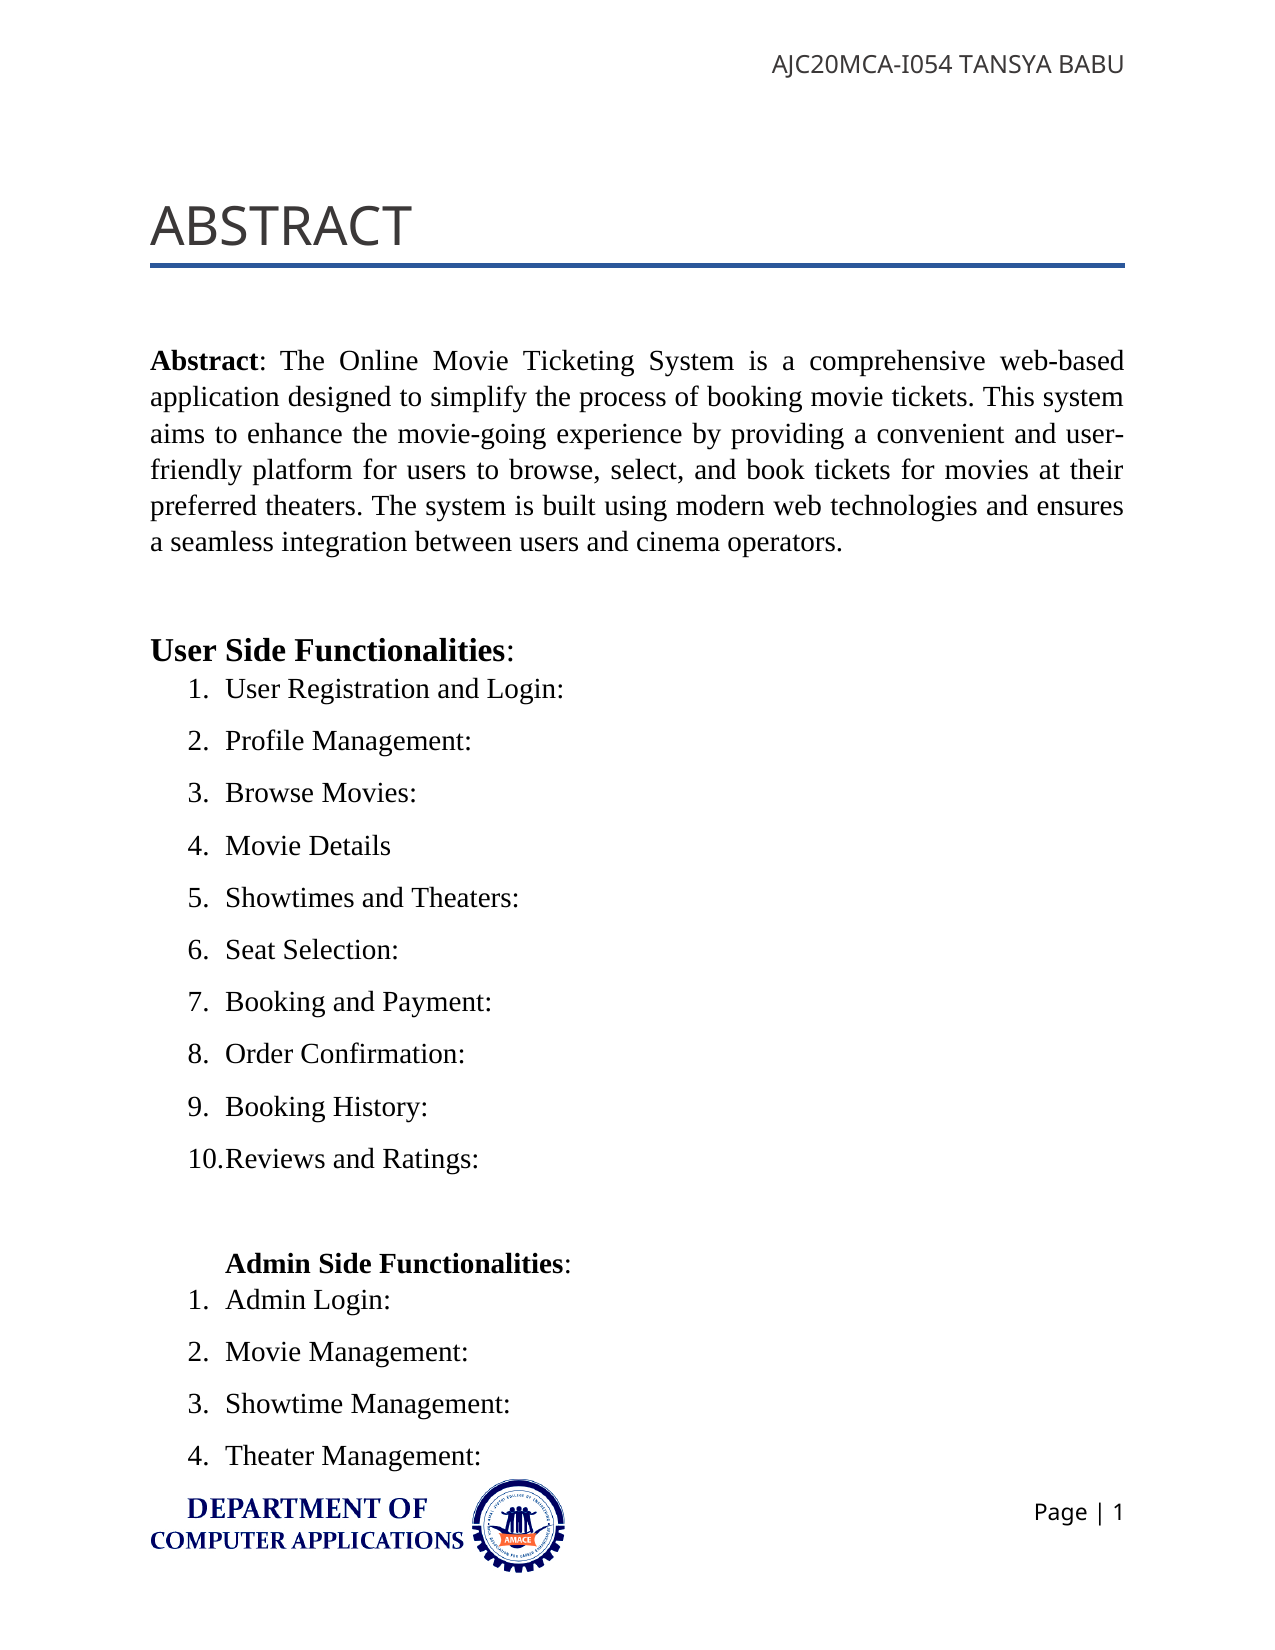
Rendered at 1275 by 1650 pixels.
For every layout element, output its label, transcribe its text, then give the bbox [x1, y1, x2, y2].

list Booking and Payment: [187, 984, 1125, 1018]
list User Registration and Login: [187, 671, 1125, 705]
text Admin Side Functionalities: [225, 1246, 1125, 1279]
list Order Confirmation: [187, 1036, 1125, 1070]
list Reviews and Ratings: [187, 1141, 1125, 1174]
list Seat Selection: [187, 932, 1125, 966]
list Movie Management: [187, 1334, 1125, 1368]
subtitle ABSTRACT [150, 187, 1125, 263]
list Browse Movies: [187, 776, 1125, 809]
list Movie Details [187, 828, 1125, 861]
text Abstract: The Online Movie Ticketing System is a comprehensive web-based application designed to simplify the process of booking movie tickets. This system aims to enhance the movie-going experience by providing a convenient and user-friendly platform for users to browse, select, and book tickets for movies at their preferred theaters. The system is built using modern web technologies and ensures a seamless integration between users and cinema operators. [150, 343, 1125, 558]
list Admin Login: [187, 1282, 1125, 1316]
text User Side Functionalities: [150, 630, 1125, 668]
list Showtime Management: [187, 1386, 1125, 1420]
picture [150, 1479, 565, 1573]
list Booking History: [187, 1089, 1125, 1122]
list Profile Management: [187, 723, 1125, 757]
list Showtimes and Theaters: [187, 880, 1125, 913]
list Theater Management: [187, 1438, 1125, 1472]
